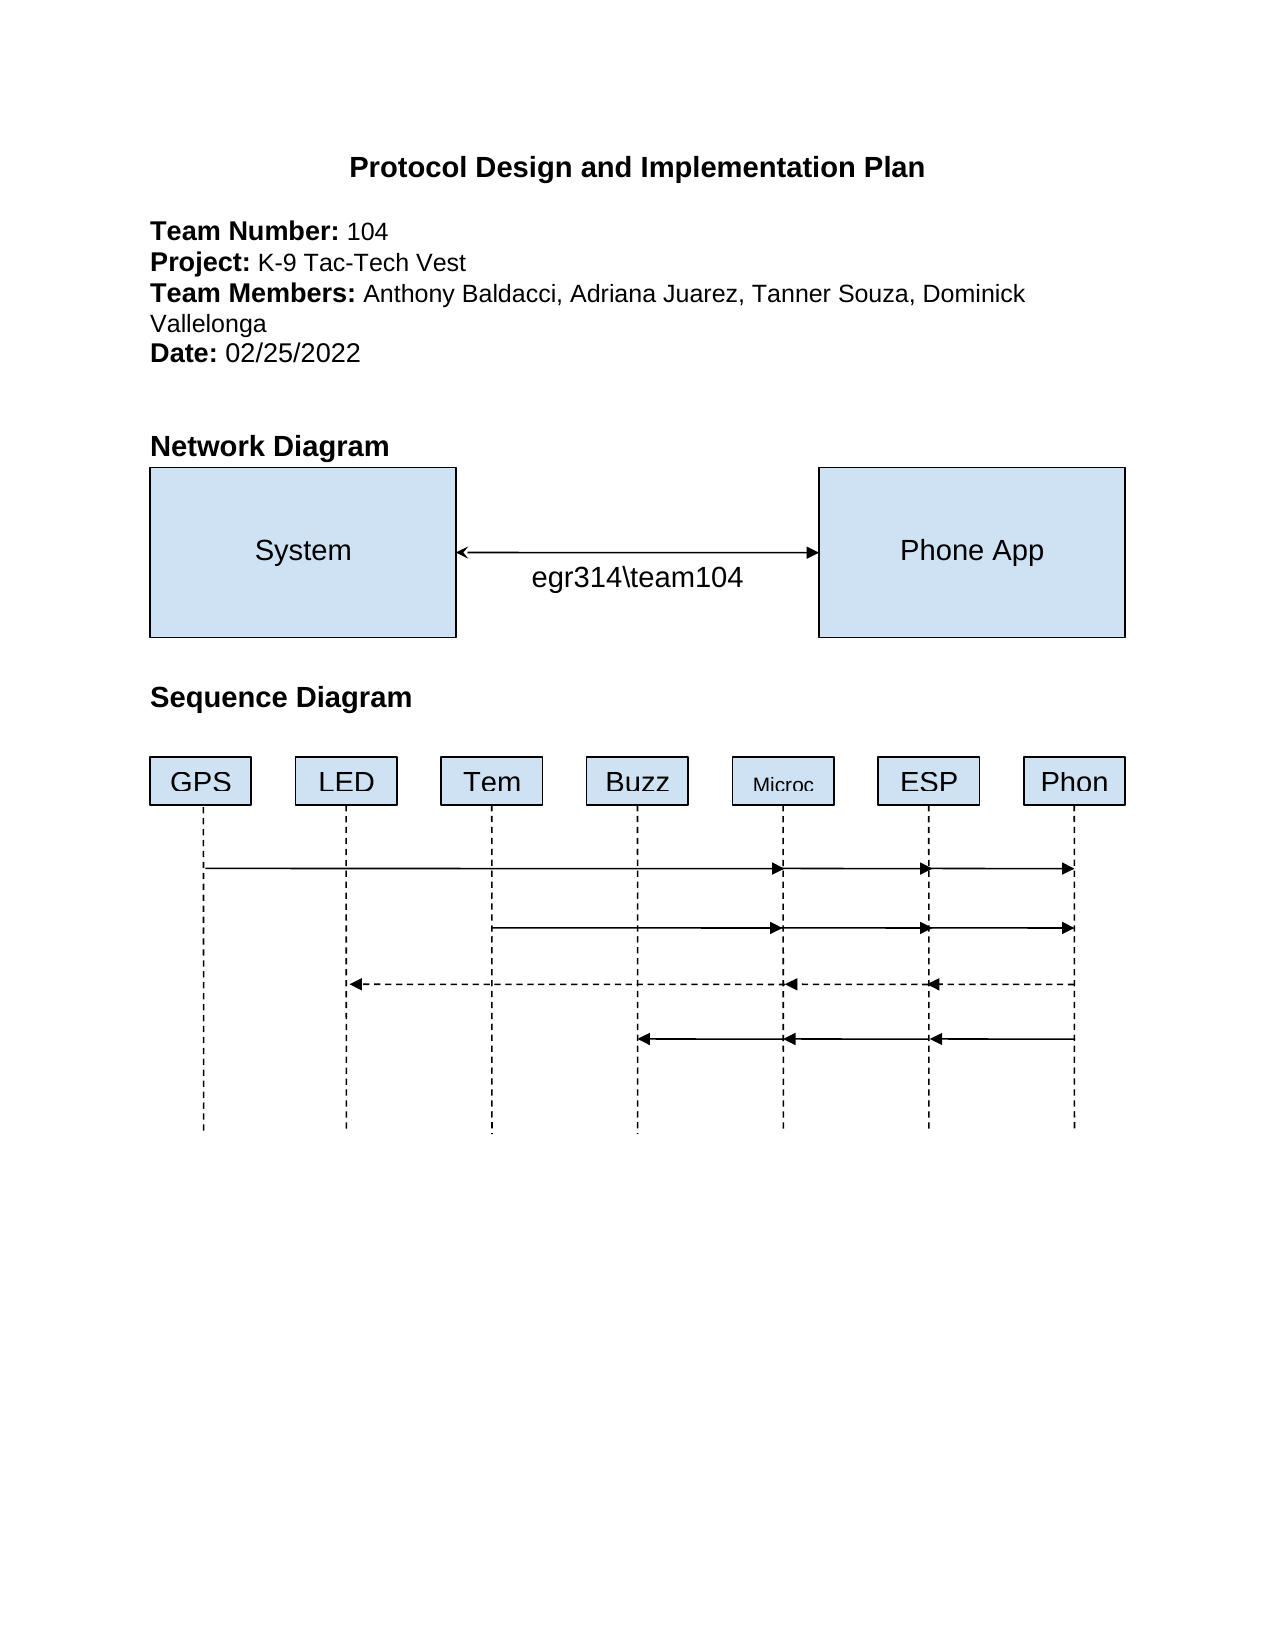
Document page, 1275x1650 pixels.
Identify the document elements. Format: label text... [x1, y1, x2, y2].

text Protocol Design and Implementation Plan [150, 150, 1125, 183]
text Team Number: 104 [150, 215, 1125, 246]
text Date: 02/25/2022 [150, 337, 1125, 368]
text Project: K-9 Tac-Tech Vest [150, 246, 1125, 277]
text Network Diagram [150, 429, 1125, 462]
text Sequence Diagram [150, 680, 1125, 713]
text Team Members: Anthony Baldacci, Adriana Juarez, Tanner Souza, Dominick Vallelonga [150, 277, 1125, 337]
